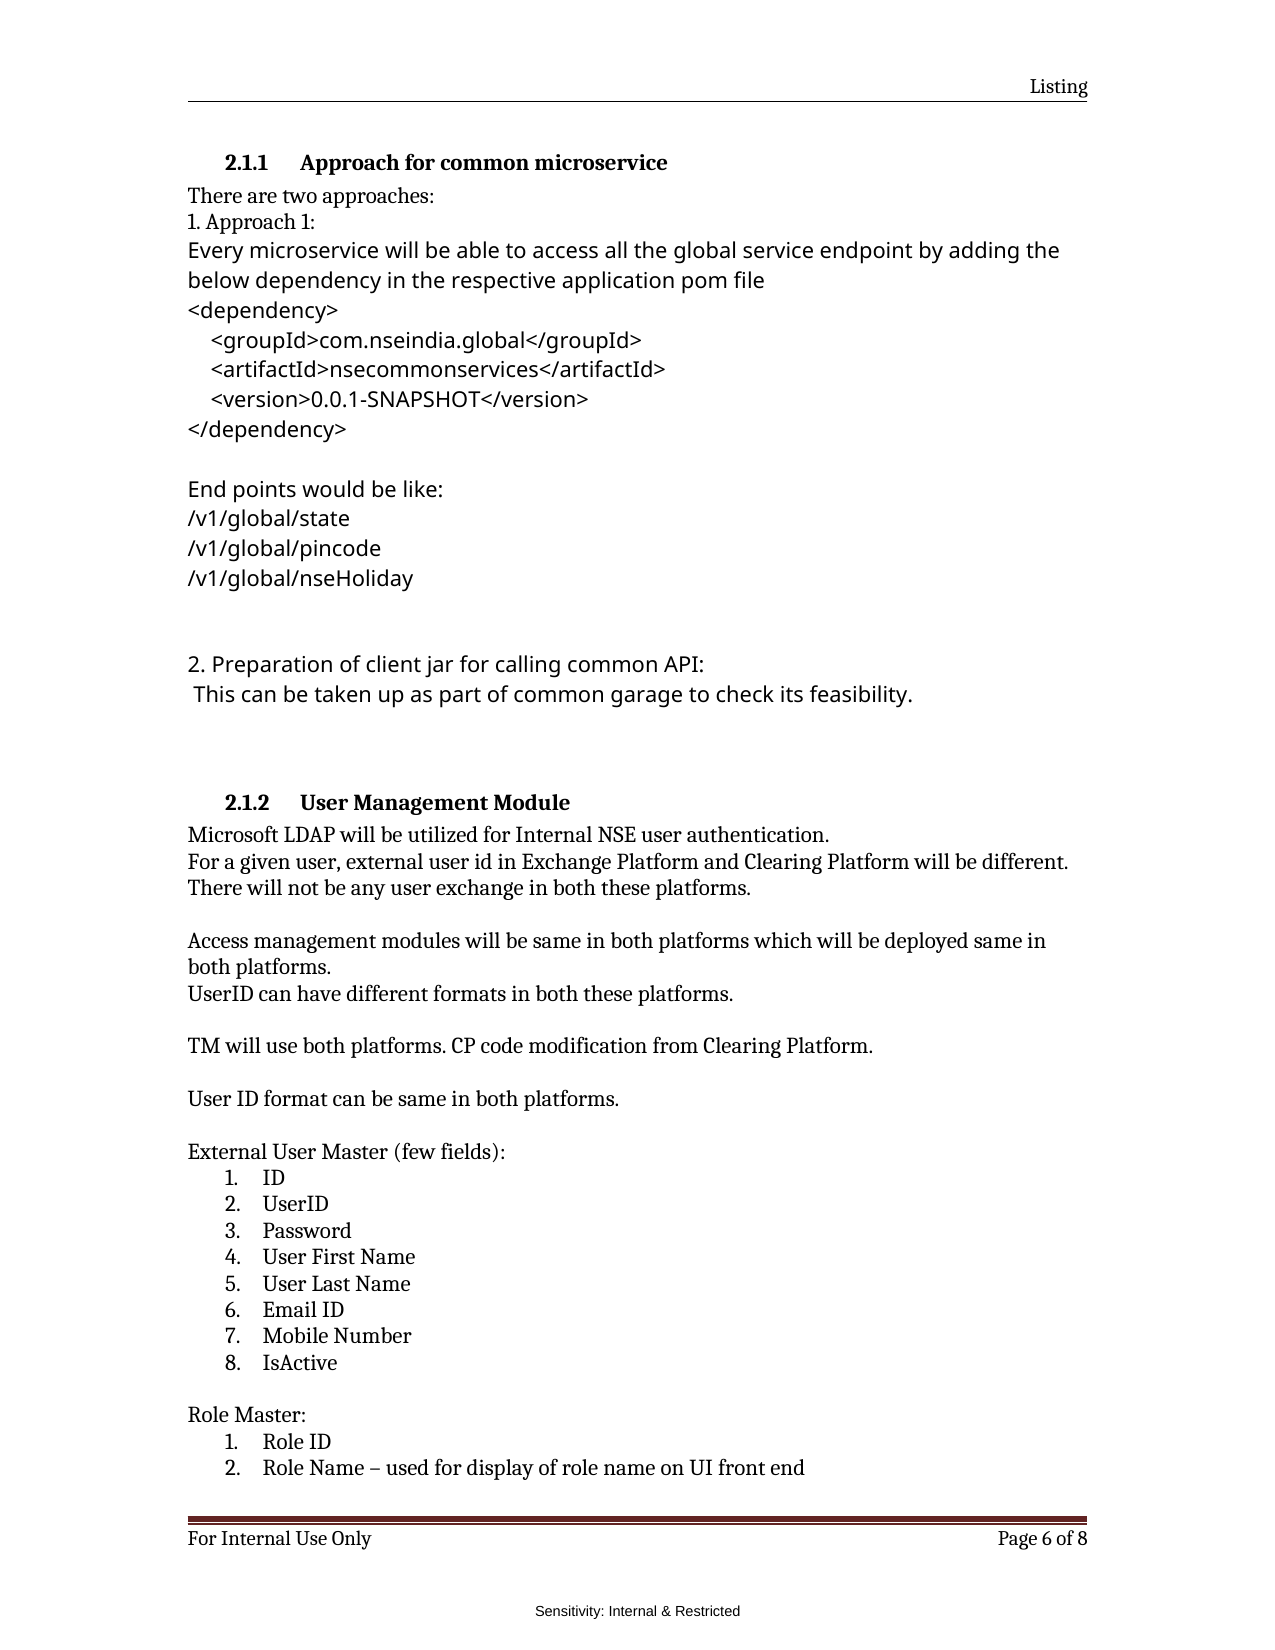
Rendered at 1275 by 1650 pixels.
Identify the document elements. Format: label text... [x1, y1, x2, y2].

text Every microservice will be able to access all the global service endpoint by adding the below dependency in the respective application pom file <dependency> <groupId>com.nseindia.global</groupId> <artifactId>nsecommonservices</artifactId> <version>0.0.1-SNAPSHOT</version> </dependency> [187, 235, 1087, 444]
text Role Master: [187, 1402, 1087, 1428]
text 1. Approach 1: [187, 209, 1087, 235]
list User Last Name [225, 1270, 1087, 1297]
text TM will use both platforms. CP code modification from Clearing Platform. [187, 1033, 1087, 1059]
text External User Master (few fields): [187, 1138, 1087, 1165]
text For a given user, external user id in Exchange Platform and Clearing Platform will be different. There will not be any user exchange in both these platforms. [187, 849, 1087, 901]
text Microsoft LDAP will be utilized for Internal NSE user authentication. [187, 822, 1087, 849]
list User First Name [225, 1244, 1087, 1270]
list ID [225, 1165, 1087, 1191]
text 2. Preparation of client jar for calling common API: [187, 649, 1087, 679]
text Access management modules will be same in both platforms which will be deployed same in both platforms. [187, 928, 1087, 980]
text /v1/global/state [187, 503, 1087, 533]
text User ID format can be same in both platforms. [187, 1086, 1087, 1112]
text UserID can have different formats in both these platforms. [187, 980, 1087, 1007]
list Password [225, 1218, 1087, 1244]
list Role Name – used for display of role name on UI front end [225, 1455, 1087, 1481]
subtitle Approach for common microservice [225, 150, 1087, 176]
list IsActive [225, 1349, 1087, 1376]
list Email ID [225, 1297, 1087, 1323]
subtitle User Management Module [225, 790, 1087, 816]
text /v1/global/pincode /v1/global/nseHoliday [187, 533, 1087, 619]
text There are two approaches: [187, 183, 1087, 209]
text End points would be like: [187, 474, 1087, 503]
text This can be taken up as part of common garage to check its feasibility. [187, 679, 1087, 738]
list Mobile Number [225, 1323, 1087, 1349]
list UserID [225, 1191, 1087, 1218]
list Role ID [225, 1428, 1087, 1455]
